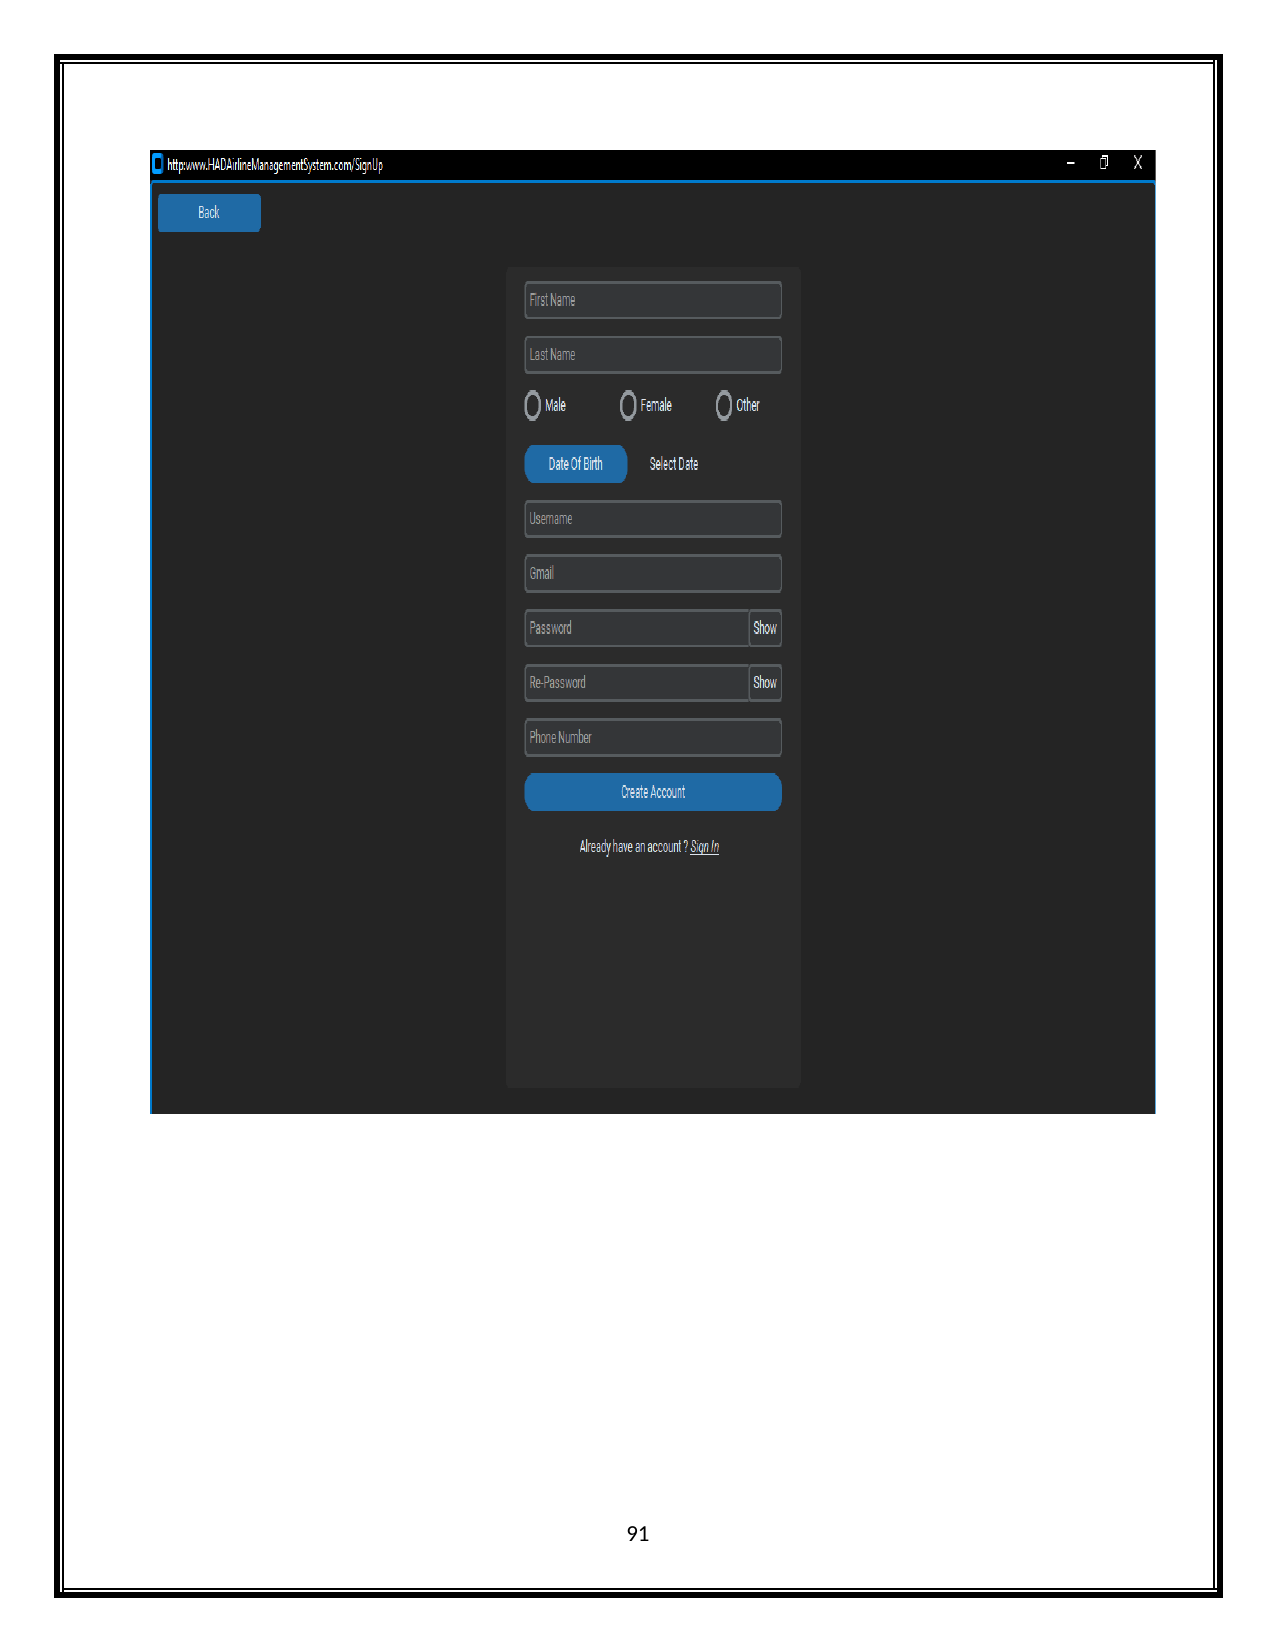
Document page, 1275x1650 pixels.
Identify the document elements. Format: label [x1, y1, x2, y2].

picture [150, 150, 1156, 1114]
